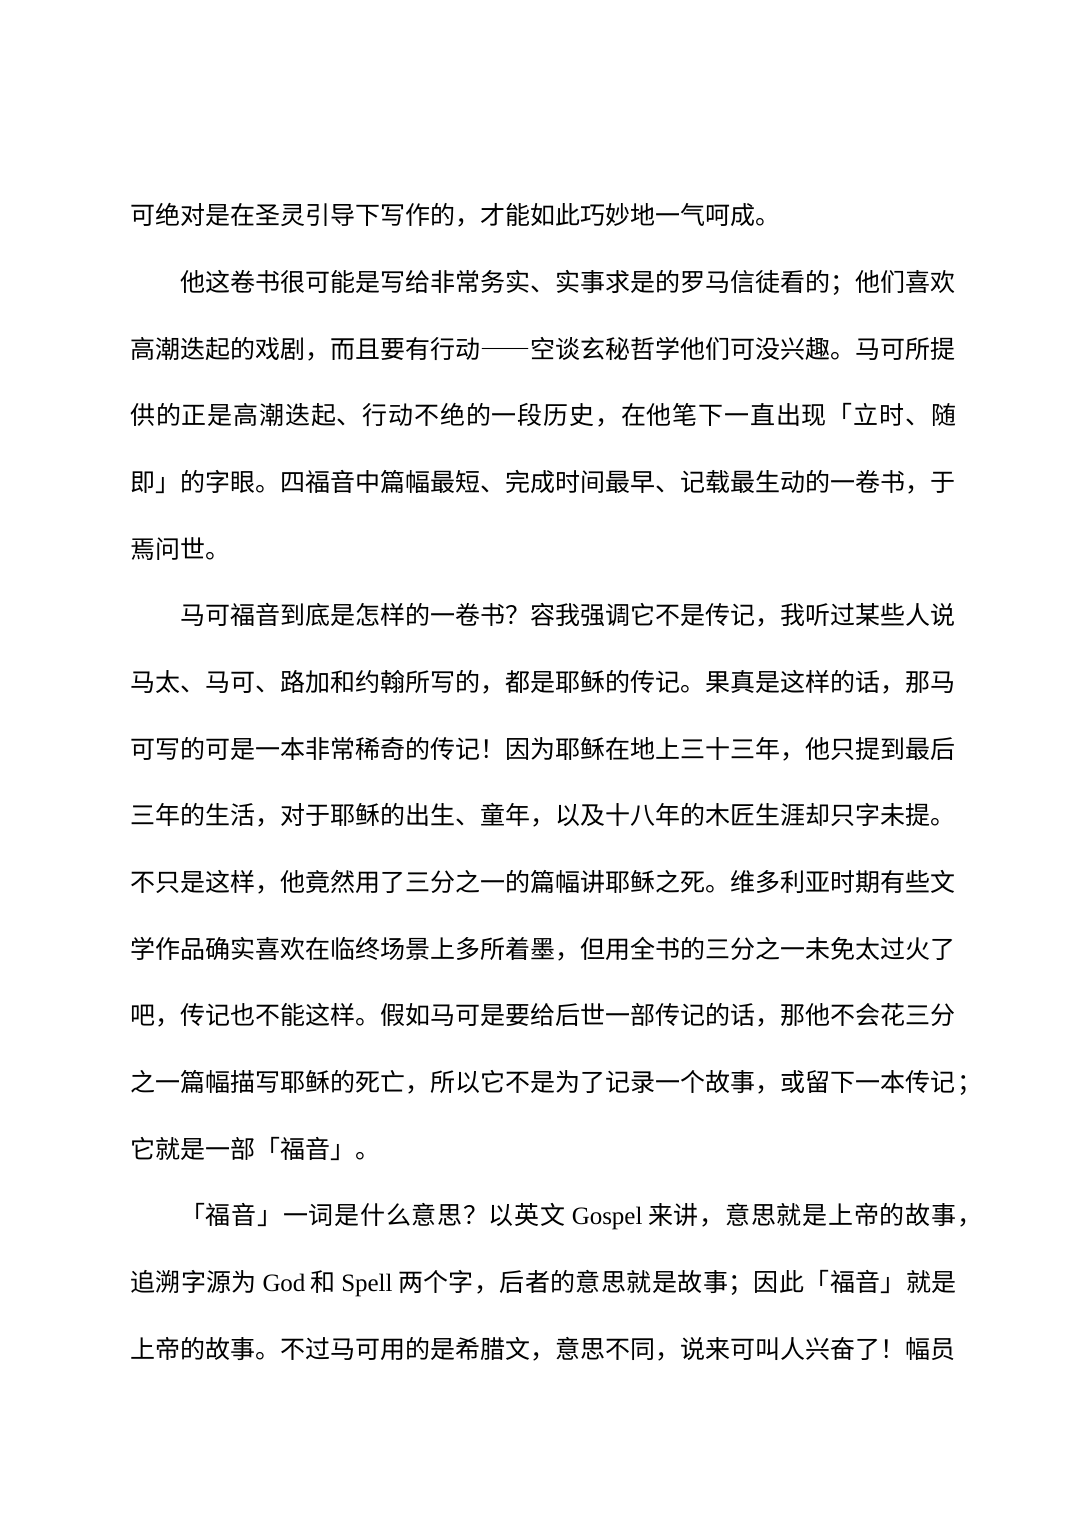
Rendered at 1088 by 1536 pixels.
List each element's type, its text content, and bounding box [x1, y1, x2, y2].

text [130, 1181, 958, 1381]
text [130, 181, 958, 247]
text 他这卷书很可能是写给非常务实、实事求是的罗马信徒看的；他们喜欢高潮迭起的戏剧，而且要有行动——空谈玄秘哲学他们可没兴趣。马可所提供的正是高潮迭起、行动不绝的一段历史，在他笔下一直出现「立时、随即」的字眼。四福音中篇幅最短、完成时间最早、记载最生动的一卷书，于焉问世。 [130, 247, 958, 581]
text 马可福音到底是怎样的一卷书？容我强调它不是传记，我听过某些人说马太、马可、路加和约翰所写的，都是耶稣的传记。果真是这样的话，那马可写的可是一本非常稀奇的传记！因为耶稣在地上三十三年，他只提到最后三年的生活，对于耶稣的出生、童年，以及十八年的木匠生涯却只字未提。不只是这样，他竟然用了三分之一的篇幅讲耶稣之死。维多利亚时期有些文学作品确实喜欢在临终场景上多所着墨，但用全书的三分之一未免太过火了吧，传记也不能这样。假如马可是要给后世一部传记的话，那他不会花三分之一篇幅描写耶稣的死亡，所以它不是为了记录一个故事，或留下一本传记；它就是一部「福音」。 [130, 581, 958, 1181]
